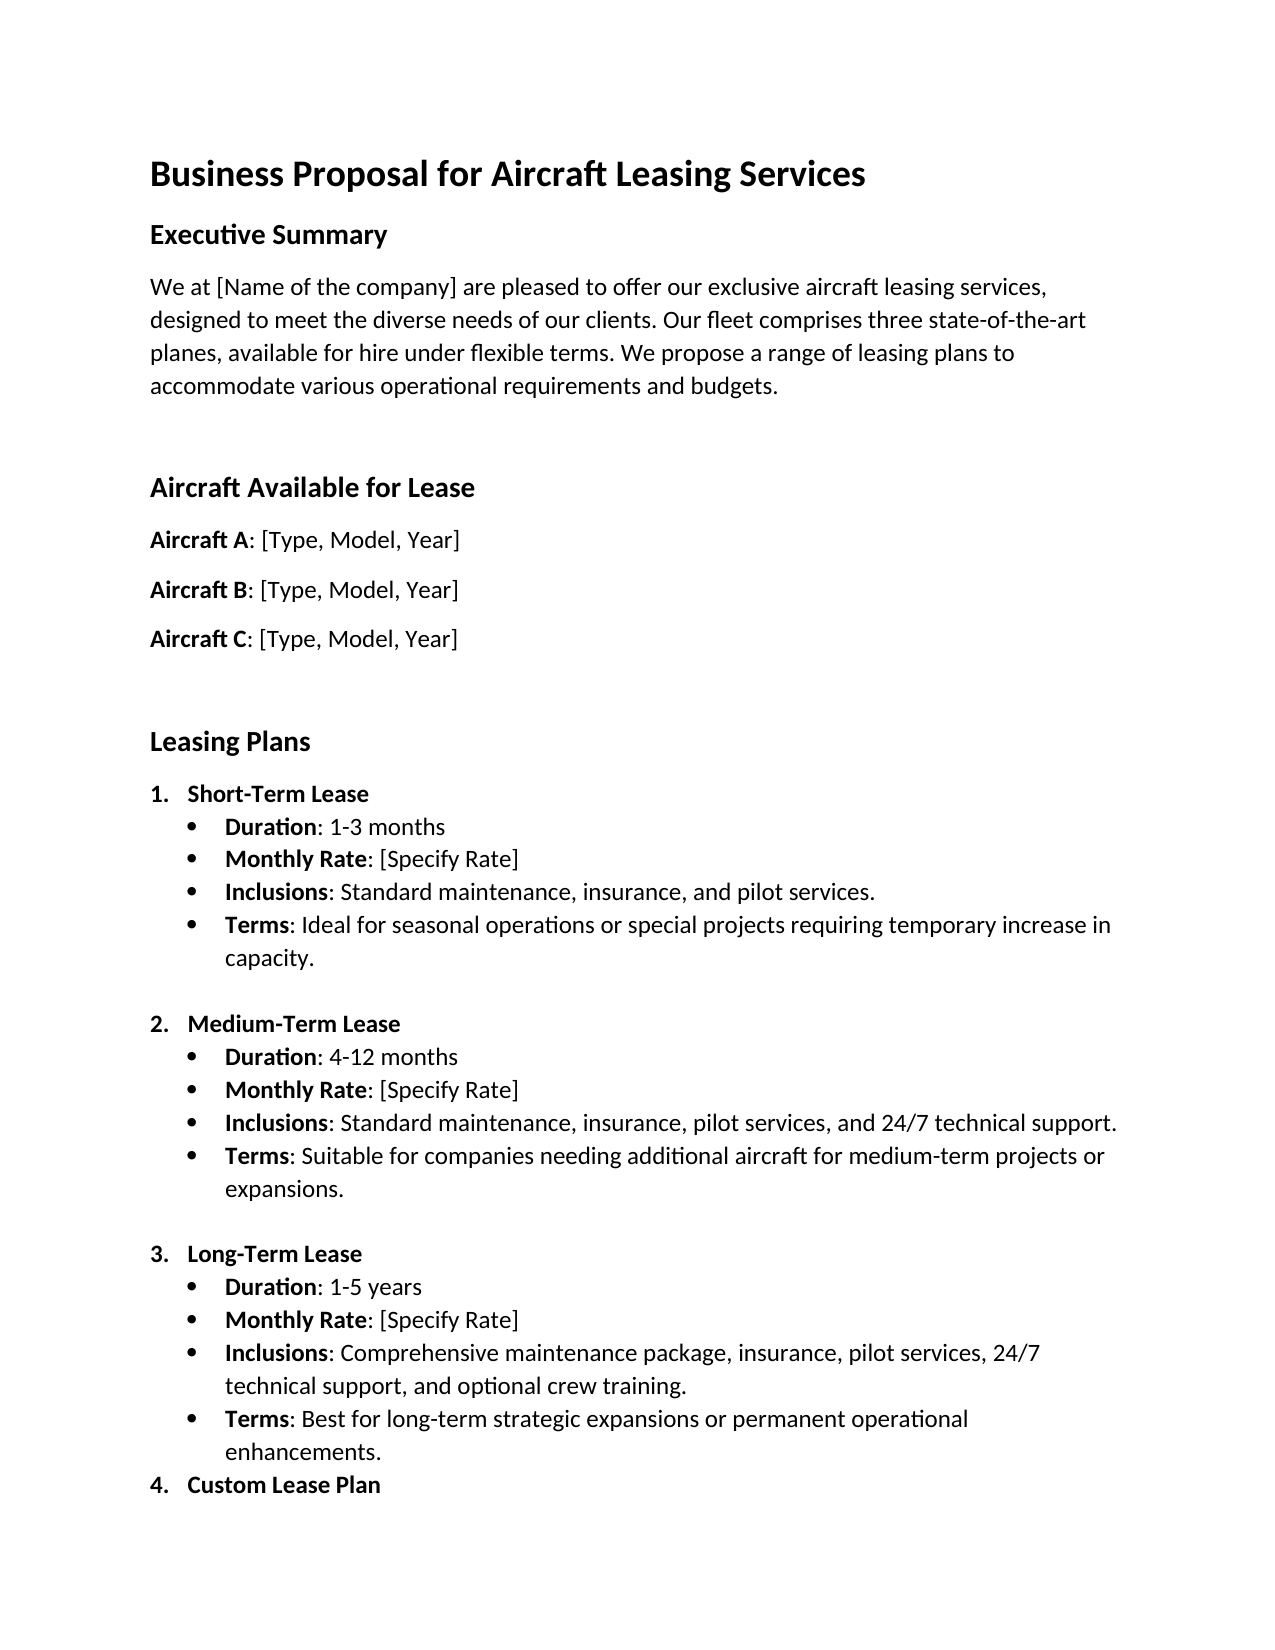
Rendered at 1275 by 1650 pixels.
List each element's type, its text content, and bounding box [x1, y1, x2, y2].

list Custom Lease Plan [150, 1469, 1125, 1499]
list Inclusions: Standard maintenance, insurance, pilot services, and 24/7 technical support. [187, 1107, 1125, 1137]
text Aircraft Available for Lease [150, 469, 1125, 505]
list Medium-Term Lease [150, 1008, 1125, 1039]
list Inclusions: Comprehensive maintenance package, insurance, pilot services, 24/7 technical support, and optional crew training. [187, 1337, 1125, 1401]
list Monthly Rate: [Specify Rate] [187, 1304, 1125, 1335]
list Terms: Best for long-term strategic expansions or permanent operational enhancements. [187, 1403, 1125, 1467]
list Short-Term Lease [150, 778, 1125, 808]
text Business Proposal for Aircraft Leasing Services [150, 150, 1125, 196]
list Monthly Rate: [Specify Rate] [187, 843, 1125, 874]
list Duration: 1-3 months [187, 811, 1125, 841]
text Aircraft C: [Type, Model, Year] [150, 623, 1125, 654]
text We at [Name of the company] are pleased to offer our exclusive aircraft leasing services, designed to meet the diverse needs of our clients. Our fleet comprises three state-of-the-art planes, available for hire under flexible terms. We propose a range of leasing plans to accommodate various operational requirements and budgets. [150, 271, 1125, 401]
text Leasing Plans [150, 723, 1125, 758]
list Monthly Rate: [Specify Rate] [187, 1074, 1125, 1104]
text Aircraft A: [Type, Model, Year] [150, 524, 1125, 555]
list Long-Term Lease [150, 1238, 1125, 1269]
list Terms: Ideal for seasonal operations or special projects requiring temporary increase in capacity. [187, 909, 1125, 973]
list Duration: 1-5 years [187, 1271, 1125, 1302]
text Aircraft B: [Type, Model, Year] [150, 574, 1125, 604]
list Duration: 4-12 months [187, 1041, 1125, 1072]
text Executive Summary [150, 216, 1125, 252]
list Inclusions: Standard maintenance, insurance, and pilot services. [187, 876, 1125, 907]
list Terms: Suitable for companies needing additional aircraft for medium-term projects or expansions. [187, 1140, 1125, 1203]
